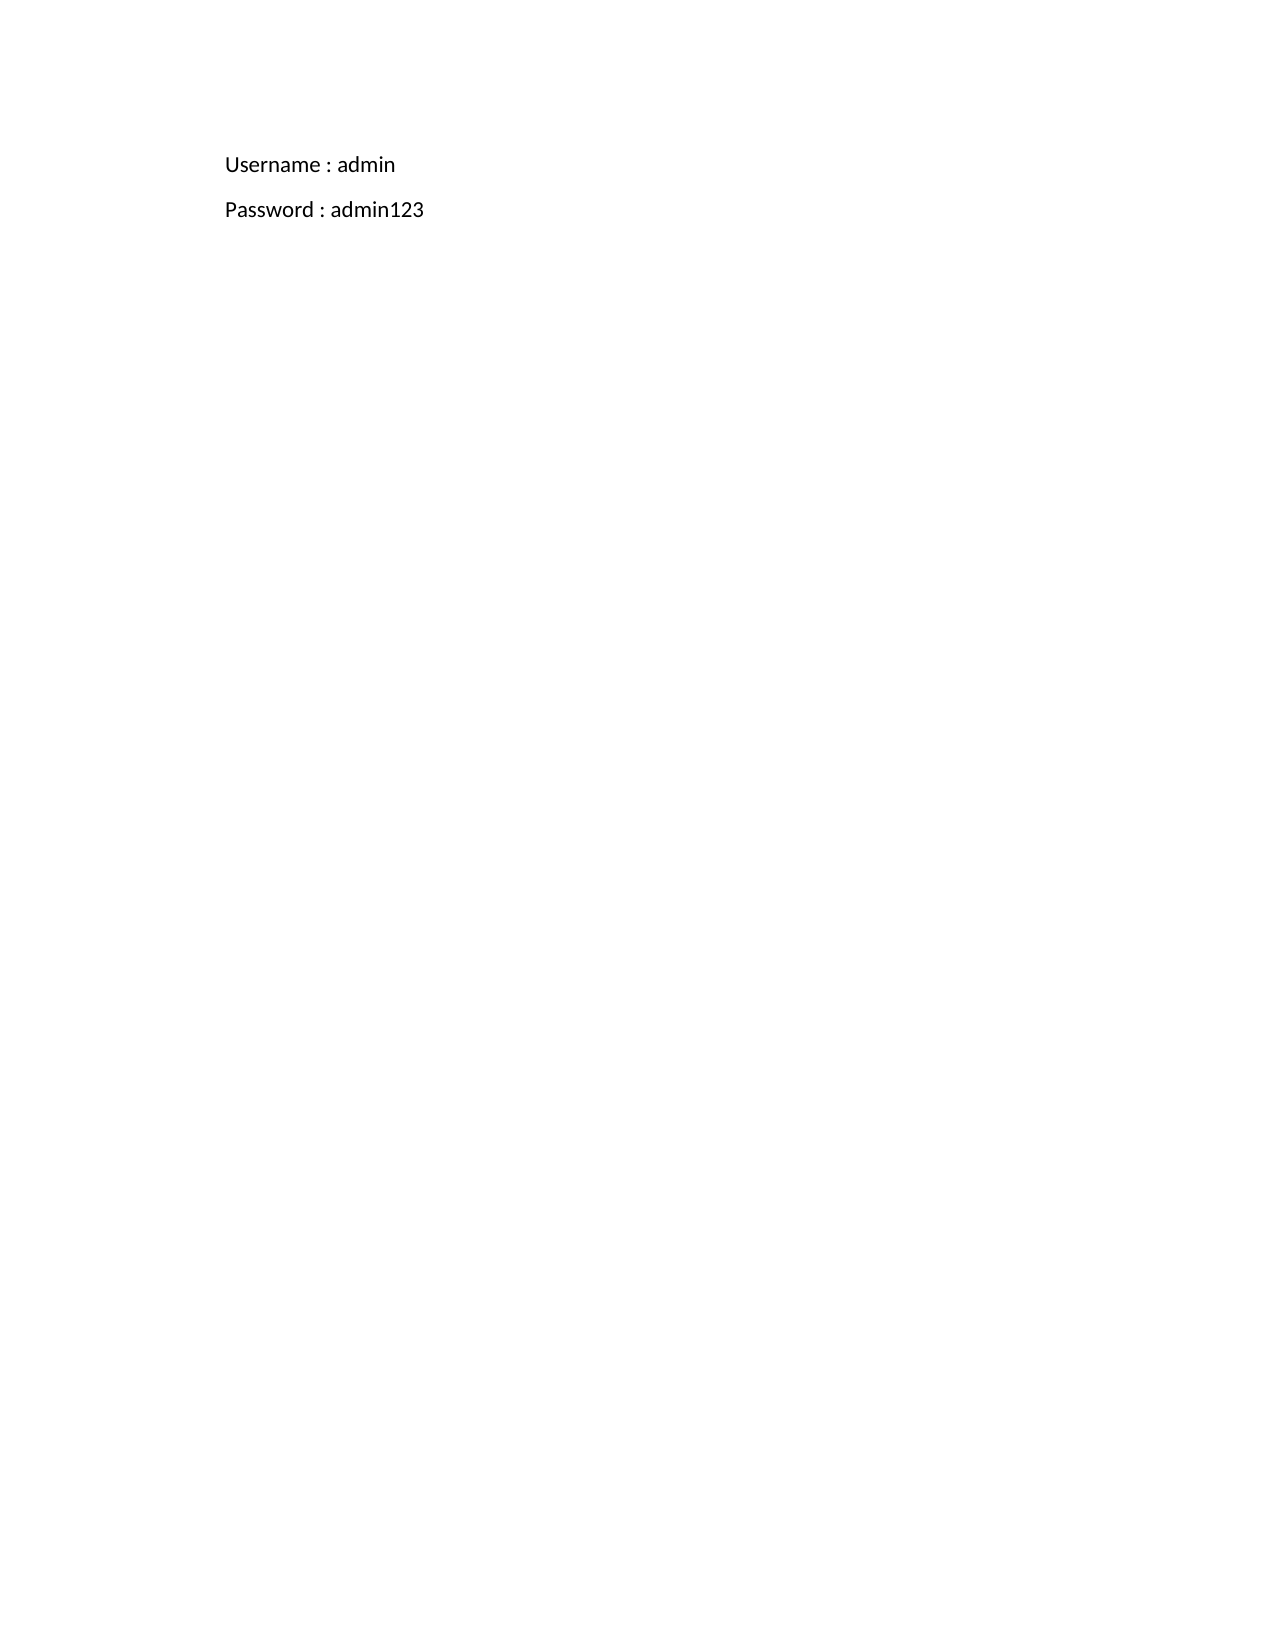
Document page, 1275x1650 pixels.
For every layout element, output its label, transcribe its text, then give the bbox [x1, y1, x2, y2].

text Password : admin123 [150, 195, 1125, 223]
text Username : admin [150, 150, 1125, 178]
